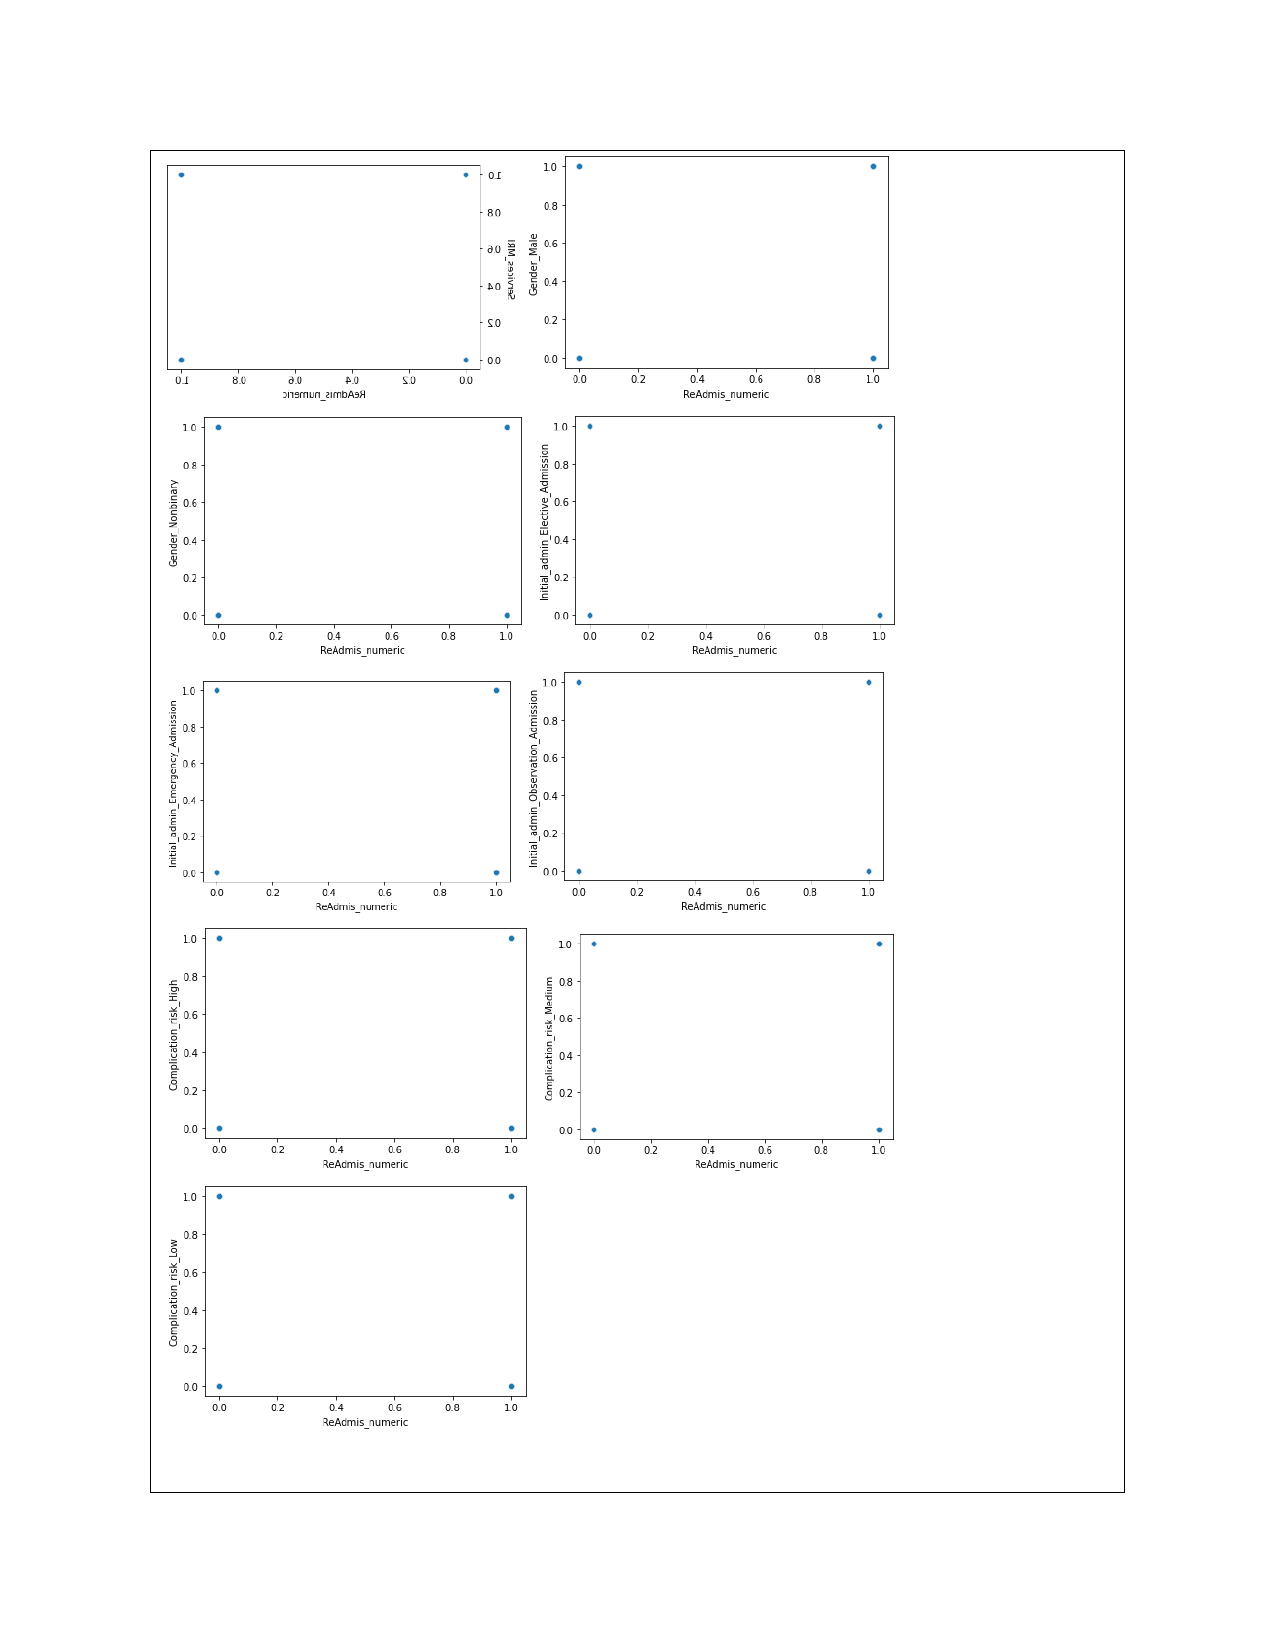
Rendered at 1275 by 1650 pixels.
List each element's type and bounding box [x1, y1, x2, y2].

picture [161, 151, 894, 405]
picture [161, 922, 532, 1175]
picture [161, 1180, 532, 1433]
picture [532, 410, 900, 661]
picture [161, 411, 527, 661]
picture [537, 928, 899, 1175]
picture [521, 666, 889, 917]
table_cell [151, 151, 1124, 1492]
picture [161, 675, 516, 917]
